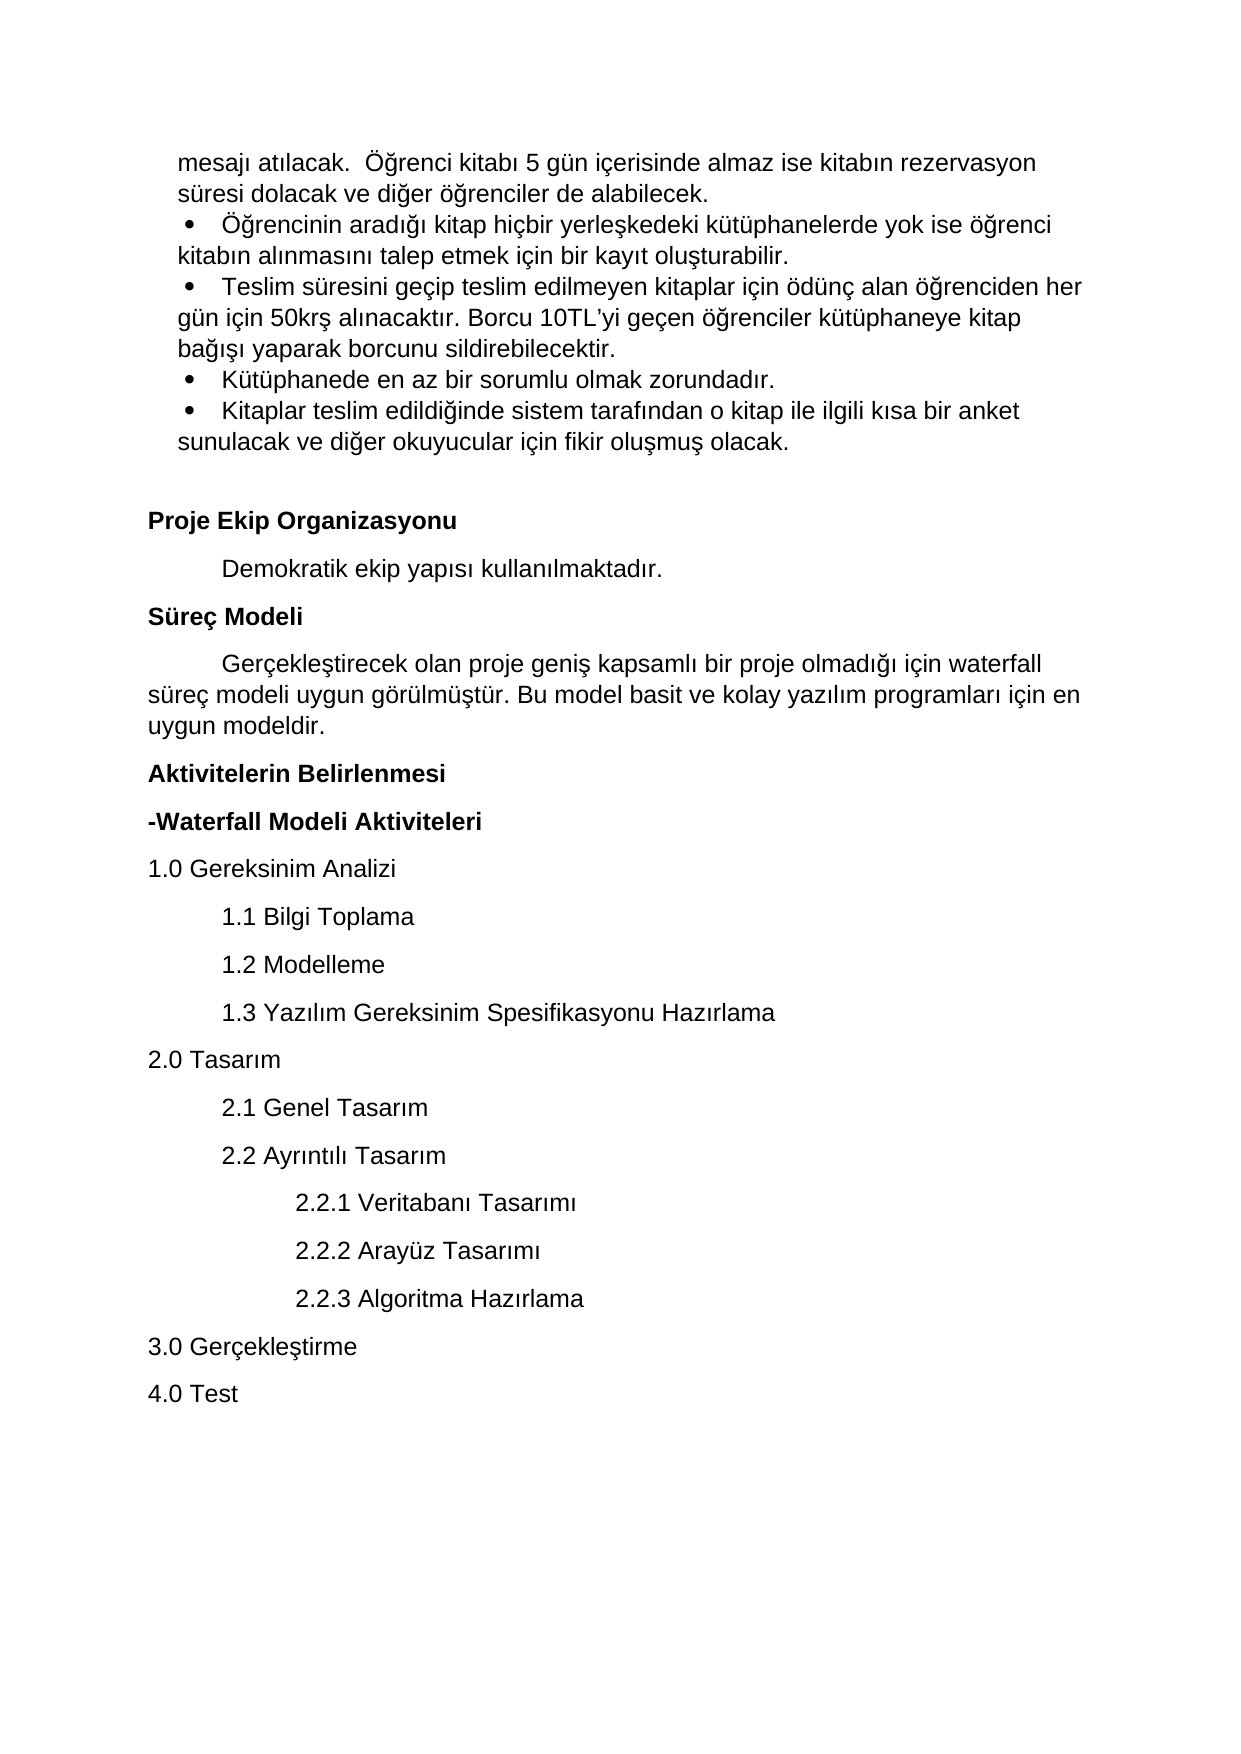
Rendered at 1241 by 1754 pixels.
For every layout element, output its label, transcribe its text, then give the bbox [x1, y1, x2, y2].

text -Waterfall Modeli Aktiviteleri [148, 807, 1093, 836]
text 1.3 Yazılım Gereksinim Spesifikasyonu Hazırlama [148, 998, 1093, 1026]
list Teslim süresini geçip teslim edilmeyen kitaplar için ödünç alan öğrenciden her gün için 50krş alınacaktır. Borcu 10TL’yi geçen öğrenciler kütüphaneye kitap bağışı yaparak borcunu sildirebilecektir. [177, 272, 1093, 363]
text 4.0 Test [148, 1379, 1093, 1408]
text Demokratik ekip yapısı kullanılmaktadır. [148, 554, 1093, 583]
text 3.0 Gerçekleştirme [148, 1332, 1093, 1360]
text Gerçekleştirecek olan proje geniş kapsamlı bir proje olmadığı için waterfall süreç modeli uygun görülmüştür. Bu model basit ve kolay yazılım programları için en uygun modeldir. [148, 649, 1093, 740]
text Aktivitelerin Belirlenmesi [148, 759, 1093, 788]
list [177, 148, 1093, 207]
text 2.2.3 Algoritma Hazırlama [148, 1284, 1093, 1313]
text 2.2.1 Veritabanı Tasarımı [148, 1188, 1093, 1217]
text 1.1 Bilgi Toplama [148, 902, 1093, 931]
text 2.1 Genel Tasarım [148, 1093, 1093, 1122]
list Kitaplar teslim edildiğinde sistem tarafından o kitap ile ilgili kısa bir anket sunulacak ve diğer okuyucular için fikir oluşmuş olacak. [177, 396, 1093, 456]
list Kütüphanede en az bir sorumlu olmak zorundadır. [177, 365, 1093, 394]
text 2.0 Tasarım [148, 1045, 1093, 1074]
list Öğrencinin aradığı kitap hiçbir yerleşkedeki kütüphanelerde yok ise öğrenci kitabın alınmasını talep etmek için bir kayıt oluşturabilir. [177, 210, 1093, 269]
text 1.0 Gereksinim Analizi [148, 854, 1093, 883]
text 2.2.2 Arayüz Tasarımı [148, 1236, 1093, 1265]
text Proje Ekip Organizasyonu [148, 506, 1093, 535]
text 1.2 Modelleme [148, 950, 1093, 979]
text Süreç Modeli [148, 602, 1093, 630]
text 2.2 Ayrıntılı Tasarım [148, 1141, 1093, 1169]
